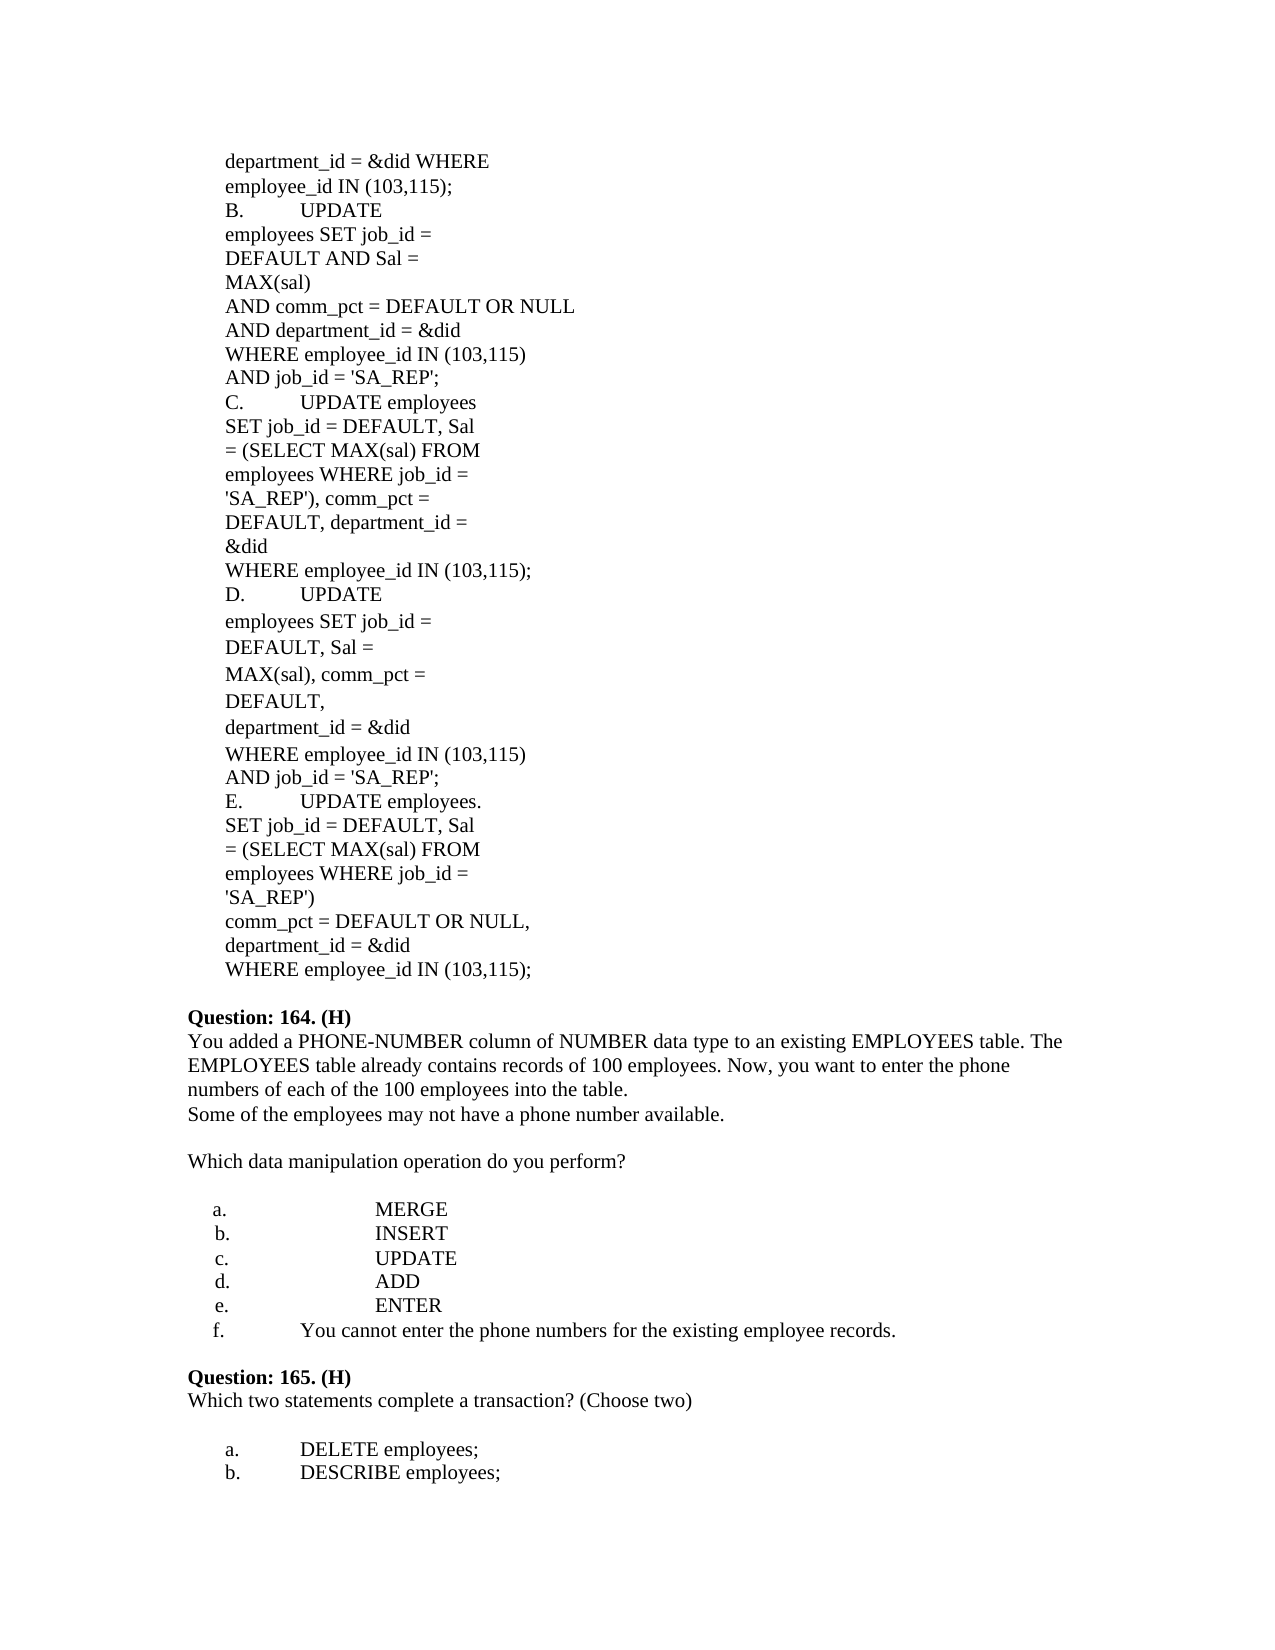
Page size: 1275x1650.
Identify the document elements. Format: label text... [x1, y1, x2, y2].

list a. DELETE employees; [187, 1437, 1125, 1461]
list E. UPDATE employees. SET job_id = DEFAULT, Sal = (SELECT MAX(sal) FROM employees WHERE job_id = 'SA_REP') [187, 790, 483, 909]
list b. DESCRIBE employees; [187, 1461, 1125, 1484]
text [225, 150, 552, 198]
list C. UPDATE employees SET job_id = DEFAULT, Sal = (SELECT MAX(sal) FROM employees WHERE job_id = 'SA_REP'), comm_pct = DEFAULT, department_id = &did [187, 390, 487, 558]
text You added a PHONE-NUMBER column of NUMBER data type to an existing EMPLOYEES table. The EMPLOYEES table already contains records of 100 employees. Now, you want to enter the phone numbers of each of the 100 employees into the table. [187, 1030, 1085, 1101]
list D. UPDATE employees SET job_id = DEFAULT, Sal = MAX(sal), comm_pct = DEFAULT, department_id = &did [187, 582, 448, 739]
list f. You cannot enter the phone numbers for the existing employee records. [187, 1318, 1125, 1342]
text WHERE employee_id IN (103,115); [225, 958, 1125, 981]
text comm_pct = DEFAULT OR NULL, department_id = &did [225, 909, 539, 957]
text WHERE employee_id IN (103,115) AND job_id = 'SA_REP'; [225, 742, 548, 789]
text WHERE employee_id IN (103,115); [225, 559, 1125, 582]
text Which two statements complete a transaction? (Choose two) [187, 1389, 1125, 1412]
list B. UPDATE employees SET job_id = DEFAULT AND Sal = MAX(sal) [187, 198, 446, 294]
list b. INSERT [187, 1222, 1125, 1245]
text Question: 165. (H) [187, 1364, 1125, 1389]
list c. UPDATE [187, 1246, 1125, 1270]
text Question: 164. (H) [187, 1005, 1125, 1029]
text Which data manipulation operation do you perform? [187, 1149, 1125, 1173]
text Some of the employees may not have a phone number available. [187, 1102, 1125, 1126]
list d. ADD [187, 1270, 1125, 1293]
list e. ENTER [187, 1293, 1125, 1317]
text WHERE employee_id IN (103,115) AND job_id = 'SA_REP'; [225, 342, 548, 389]
list a. MERGE [187, 1197, 1125, 1221]
text AND comm_pct = DEFAULT OR NULL AND department_id = &did [225, 294, 585, 342]
